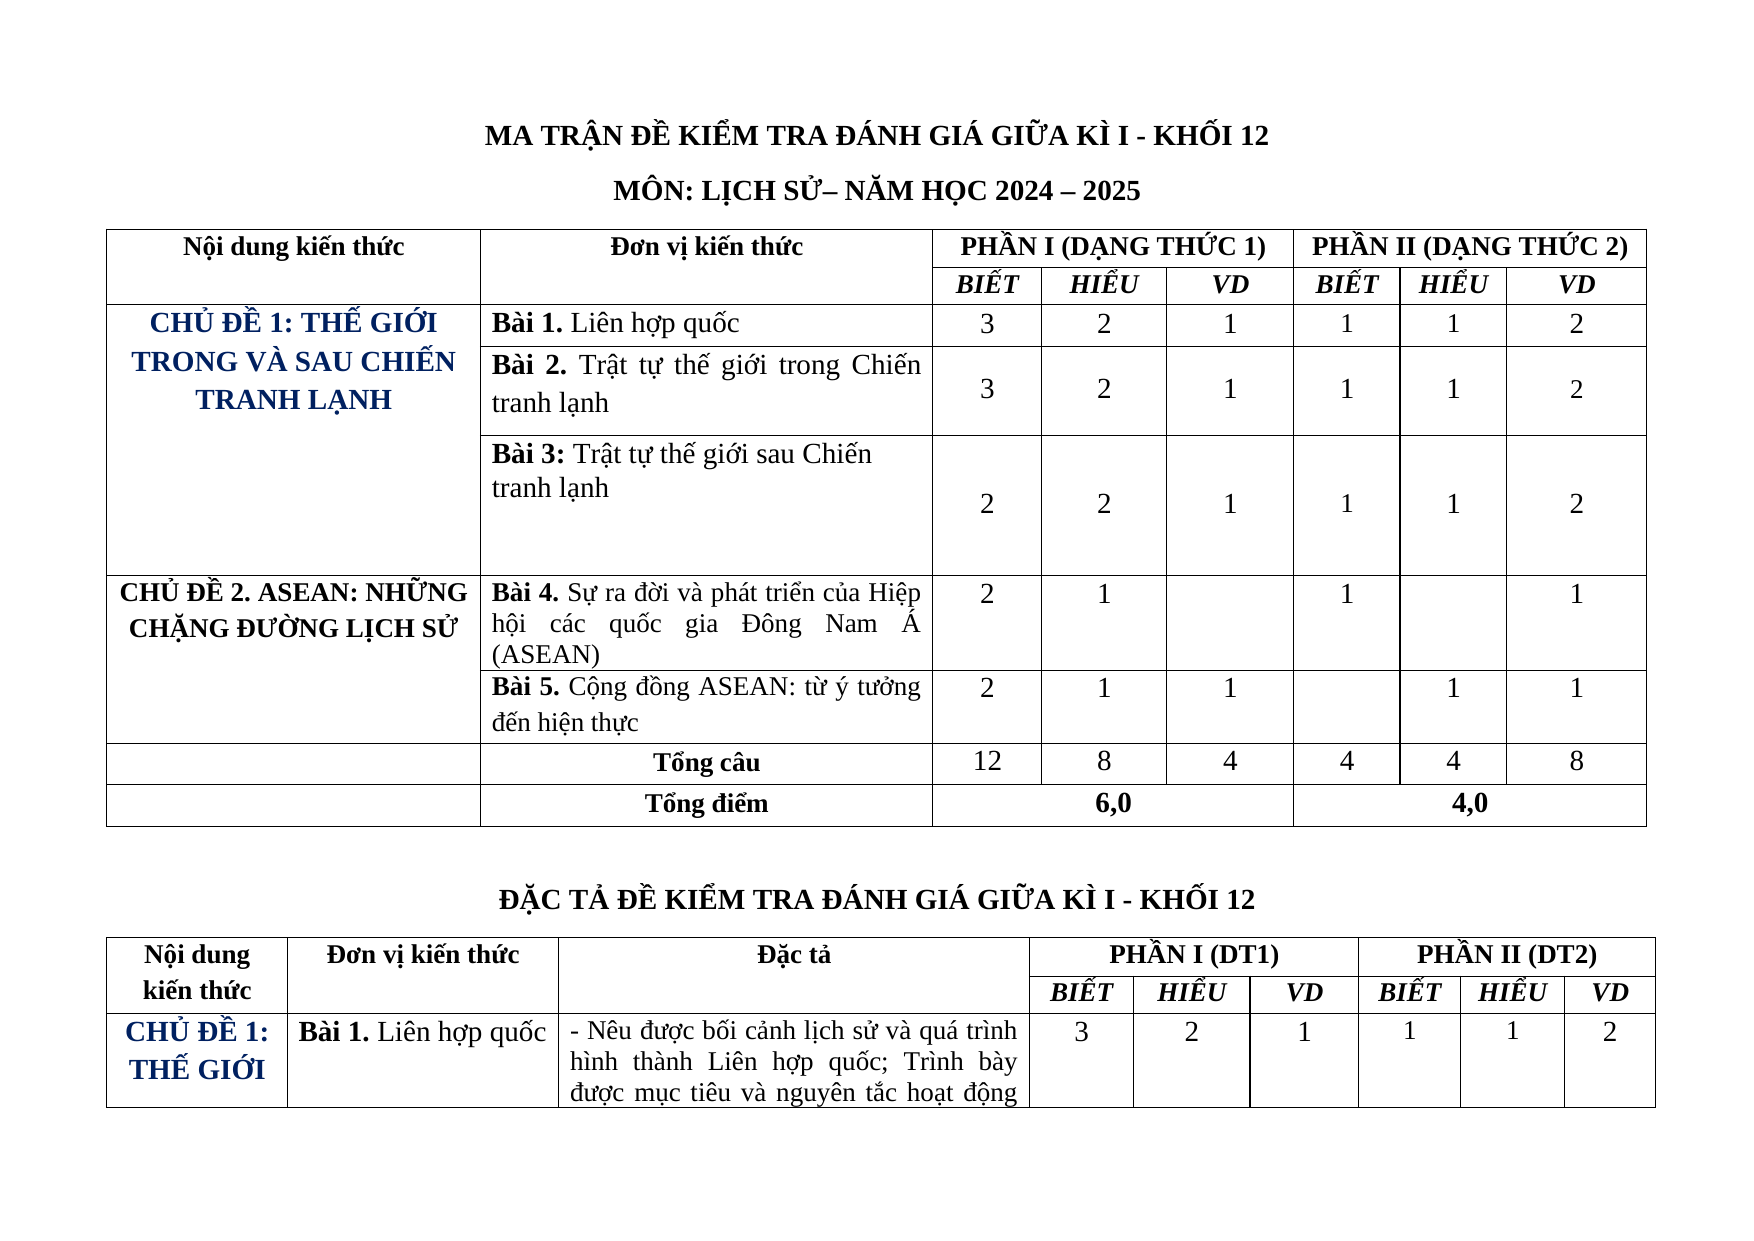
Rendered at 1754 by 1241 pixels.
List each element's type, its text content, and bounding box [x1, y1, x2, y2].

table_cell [107, 1014, 287, 1107]
table_cell [1401, 576, 1506, 669]
table_cell 2 [933, 436, 1041, 575]
table_cell 2 [1565, 1014, 1655, 1107]
table_cell Bài 3: Trật tự thế giới sau Chiến tranh lạnh [481, 436, 932, 575]
table_cell 6,0 [933, 785, 1293, 826]
table_cell 2 [1042, 347, 1166, 435]
table_cell 1 [1461, 1014, 1564, 1107]
table_cell VD [1565, 977, 1655, 1013]
table_cell 1 [1401, 305, 1506, 346]
table_header Nội dung kiến thức [107, 230, 480, 304]
table_cell 12 [933, 744, 1041, 784]
table_cell 1 [1401, 671, 1506, 742]
table_cell BIẾT [1359, 977, 1460, 1013]
table_cell [107, 785, 480, 826]
table_cell 2 [1134, 1014, 1249, 1107]
table_header PHẦN I (DT1) [1030, 938, 1358, 976]
table_cell Bài 4. Sự ra đời và phát triển của Hiệp hội các quốc gia Đông Nam Á (ASEAN) [481, 576, 932, 669]
table_cell 1 [1294, 347, 1399, 435]
table_cell 2 [933, 576, 1041, 669]
table_header Đơn vị kiến thức [481, 230, 932, 304]
table_cell 1 [1401, 436, 1506, 575]
table_cell VD [1251, 977, 1358, 1013]
table_cell 1 [1167, 671, 1293, 742]
table_cell 1 [1359, 1014, 1460, 1107]
table_cell [107, 744, 480, 784]
table_cell 3 [933, 347, 1041, 435]
table_cell 1 [1294, 436, 1399, 575]
table_cell 4,0 [1294, 785, 1646, 826]
table_cell 1 [1042, 671, 1166, 742]
table_cell 2 [1507, 347, 1646, 435]
table_header Đặc tả [559, 938, 1029, 1013]
table_cell 1 [1167, 347, 1293, 435]
table_cell Bài 5. Cộng đồng ASEAN: từ ý tưởng đến hiện thực [481, 671, 932, 742]
table_cell 1 [1294, 576, 1399, 669]
table_cell HIỂU [1042, 268, 1166, 304]
table_cell Tổng câu [481, 744, 932, 784]
text MA TRẬN ĐỀ KIỂM TRA ĐÁNH GIÁ GIỮA KÌ I - KHỐI 12 [118, 118, 1636, 152]
table_cell BIẾT [1294, 268, 1399, 304]
table_header Nội dung kiến thức [107, 938, 287, 1013]
table_cell 1 [1401, 347, 1506, 435]
table_cell 2 [1507, 305, 1646, 346]
table_cell 1 [1294, 305, 1399, 346]
table_cell Tổng điểm [481, 785, 932, 826]
table_header PHẦN II (DT2) [1359, 938, 1655, 976]
text MÔN: LỊCH SỬ– NĂM HỌC 2024 – 2025 [118, 173, 1636, 207]
table_header PHẦN I (DẠNG THỨC 1) [933, 230, 1293, 267]
table_cell 2 [1042, 305, 1166, 346]
table_cell 4 [1294, 744, 1399, 784]
table_cell BIẾT [933, 268, 1041, 304]
table_cell HIỂU [1401, 268, 1506, 304]
table_cell 2 [1507, 436, 1646, 575]
table_cell VD [1507, 268, 1646, 304]
table_cell 1 [1507, 576, 1646, 669]
table_cell 4 [1167, 744, 1293, 784]
table_header PHẦN II (DẠNG THỨC 2) [1294, 230, 1646, 267]
table_cell BIẾT [1030, 977, 1133, 1013]
table_cell 1 [1167, 436, 1293, 575]
table_cell Bài 1. Liên hợp quốc [481, 305, 932, 346]
table_cell 2 [933, 671, 1041, 742]
table_cell 8 [1042, 744, 1166, 784]
table_cell VD [1167, 268, 1293, 304]
text ĐẶC TẢ ĐỀ KIỂM TRA ĐÁNH GIÁ GIỮA KÌ I - KHỐI 12 [118, 882, 1636, 916]
table_cell CHỦ ĐỀ 1: THẾ GIỚI TRONG VÀ SAU CHIẾN TRANH LẠNH [107, 305, 480, 575]
table_cell HIỂU [1461, 977, 1564, 1013]
table_cell 1 [1167, 305, 1293, 346]
table_cell Bài 2. Trật tự thế giới trong Chiến tranh lạnh [481, 347, 932, 435]
table_cell CHỦ ĐỀ 2. ASEAN: NHỮNG CHẶNG ĐƯỜNG LỊCH SỬ [107, 576, 480, 742]
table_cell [559, 1014, 1029, 1107]
table_cell 8 [1507, 744, 1646, 784]
table_cell 2 [1042, 436, 1166, 575]
table_cell HIỂU [1134, 977, 1249, 1013]
table_header Đơn vị kiến thức [288, 938, 558, 1013]
table_cell [1167, 576, 1293, 669]
table_cell 3 [1030, 1014, 1133, 1107]
table_cell 3 [933, 305, 1041, 346]
table_cell 1 [1251, 1014, 1358, 1107]
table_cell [288, 1014, 558, 1107]
table_cell [1294, 671, 1399, 742]
table_cell 1 [1507, 671, 1646, 742]
table_cell 1 [1042, 576, 1166, 669]
table_cell 4 [1401, 744, 1506, 784]
